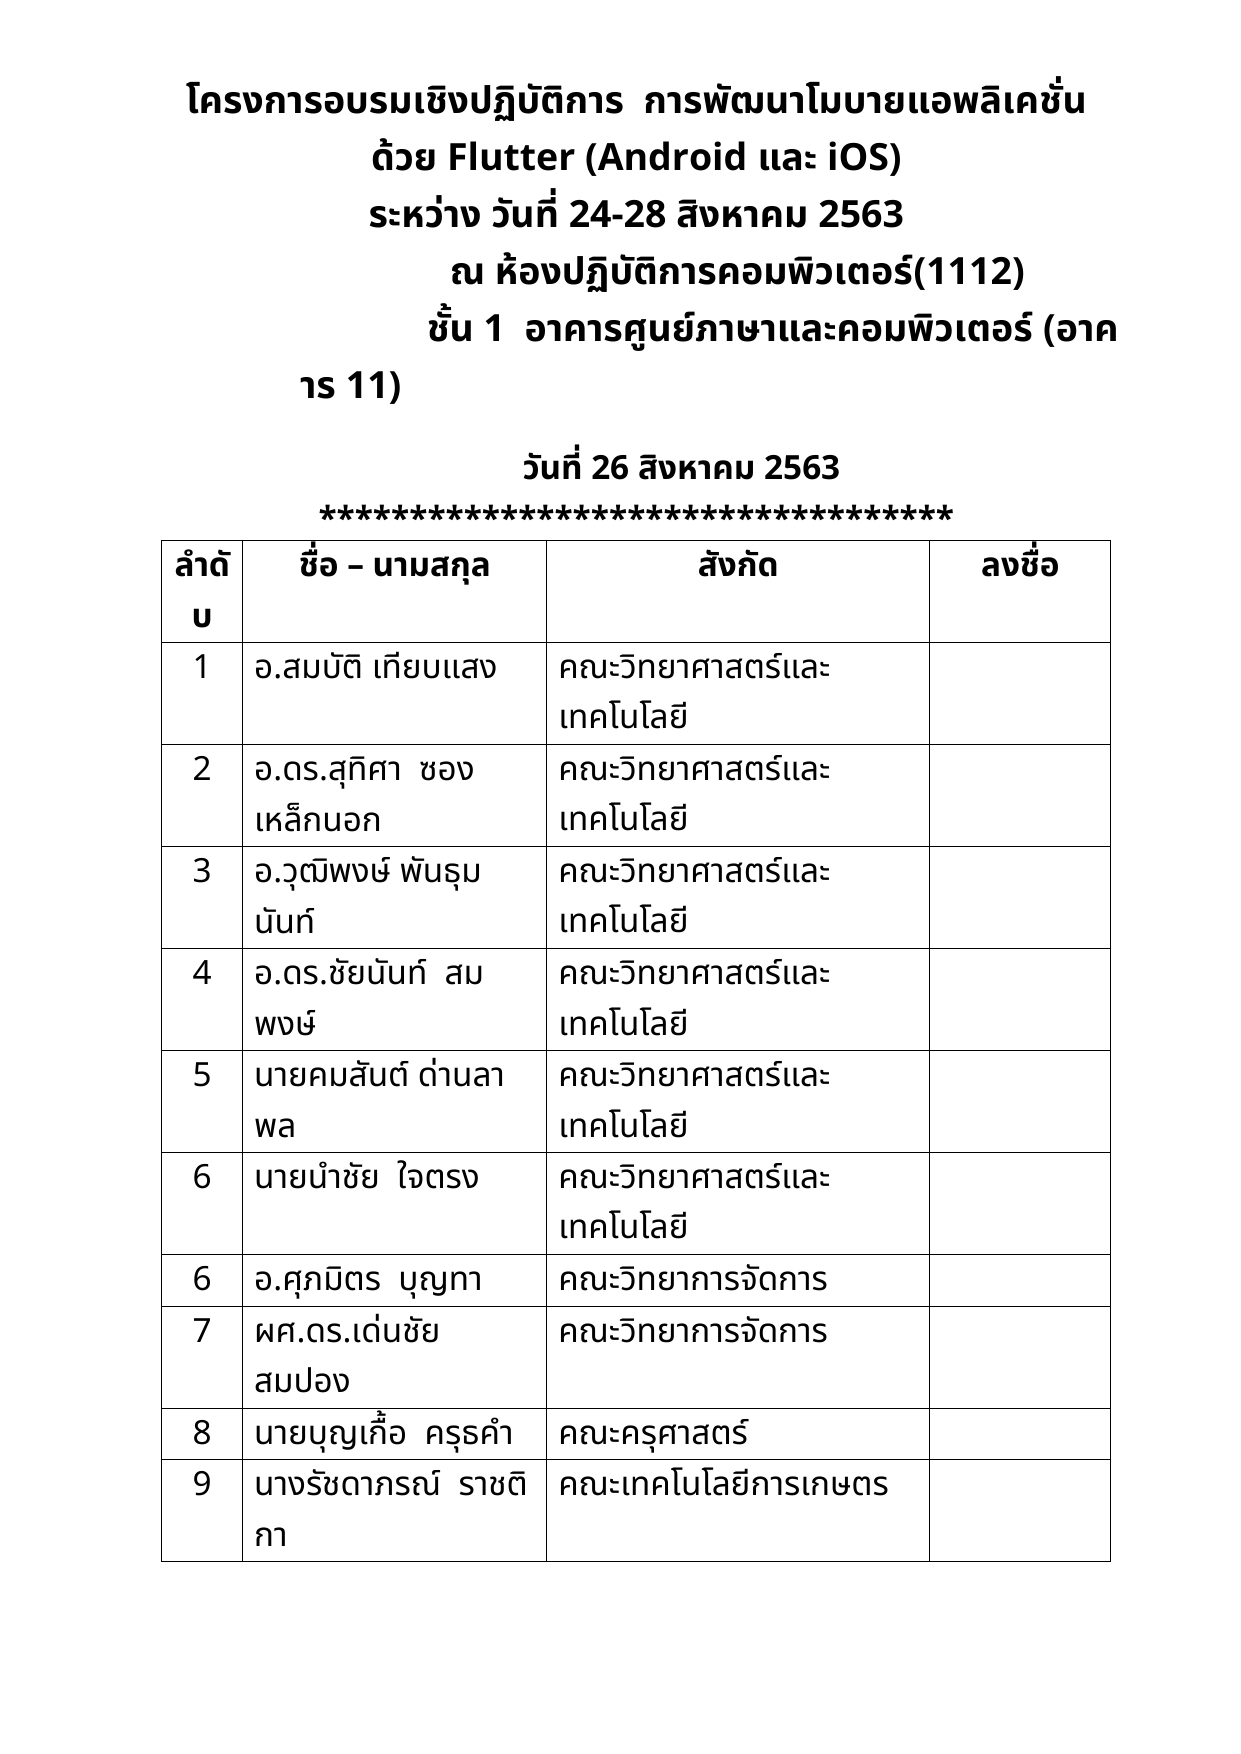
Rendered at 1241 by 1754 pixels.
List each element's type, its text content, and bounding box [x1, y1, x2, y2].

table_cell [930, 949, 1110, 1050]
table_cell ผศ.ดร.เด่นชัย สมปอง [243, 1307, 546, 1408]
table_cell นางรัชดาภรณ์ ราชติกา [243, 1460, 546, 1561]
table_cell 1 [162, 643, 242, 744]
text วันที่ 26 สิงหาคม 2563 [375, 444, 1122, 495]
table_cell คณะครุศาสตร์ [547, 1409, 929, 1459]
table_cell [930, 847, 1110, 948]
table_cell อ.ศุภมิตร บุญทา [243, 1255, 546, 1306]
table_header ชื่อ – นามสกุล [243, 541, 546, 642]
table_cell [930, 643, 1110, 744]
table_cell คณะวิทยาศาสตร์และเทคโนโลยี [547, 949, 929, 1050]
table_cell 4 [162, 949, 242, 1050]
text *********************************** [150, 495, 1122, 540]
table_cell [930, 1460, 1110, 1561]
table_cell [930, 1153, 1110, 1254]
table_header ลำดับ [162, 541, 242, 642]
table_cell อ.ดร.ชัยนันท์ สมพงษ์ [243, 949, 546, 1050]
table_cell 3 [162, 847, 242, 948]
table_cell [930, 1255, 1110, 1306]
table_cell 9 [162, 1460, 242, 1561]
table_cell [547, 1460, 929, 1561]
table_cell 6 [162, 1153, 242, 1254]
table_cell 2 [162, 745, 242, 846]
table_cell คณะวิทยาศาสตร์และเทคโนโลยี [547, 643, 929, 744]
table_cell อ.สมบัติ เทียบแสง [243, 643, 546, 744]
table_header สังกัด [547, 541, 929, 642]
table_cell 8 [162, 1409, 242, 1459]
table_header ลงชื่อ [930, 541, 1110, 642]
table_cell [930, 1051, 1110, 1152]
table_cell นายคมสันต์ ด่านลาพล [243, 1051, 546, 1152]
table_cell 7 [162, 1307, 242, 1408]
table_cell คณะวิทยาการจัดการ [547, 1307, 929, 1408]
table_cell [930, 1409, 1110, 1459]
table_cell คณะวิทยาศาสตร์และเทคโนโลยี [547, 1051, 929, 1152]
table_cell คณะวิทยาศาสตร์และเทคโนโลยี [547, 847, 929, 948]
table_cell 5 [162, 1051, 242, 1152]
table_cell คณะวิทยาศาสตร์และเทคโนโลยี [547, 745, 929, 846]
table_cell คณะวิทยาศาสตร์และเทคโนโลยี [547, 1153, 929, 1254]
table_cell [930, 1307, 1110, 1408]
table_cell [930, 745, 1110, 846]
table_cell นายบุญเกื้อ ครุธคำ [243, 1409, 546, 1459]
table_cell อ.วุฒิพงษ์ พันธุมนันท์ [243, 847, 546, 948]
table_cell นายนำชัย ใจตรง [243, 1153, 546, 1254]
table_cell อ.ดร.สุทิศา ซองเหล็กนอก [243, 745, 546, 846]
table_cell คณะวิทยาการจัดการ [547, 1255, 929, 1306]
table_cell 6 [162, 1255, 242, 1306]
